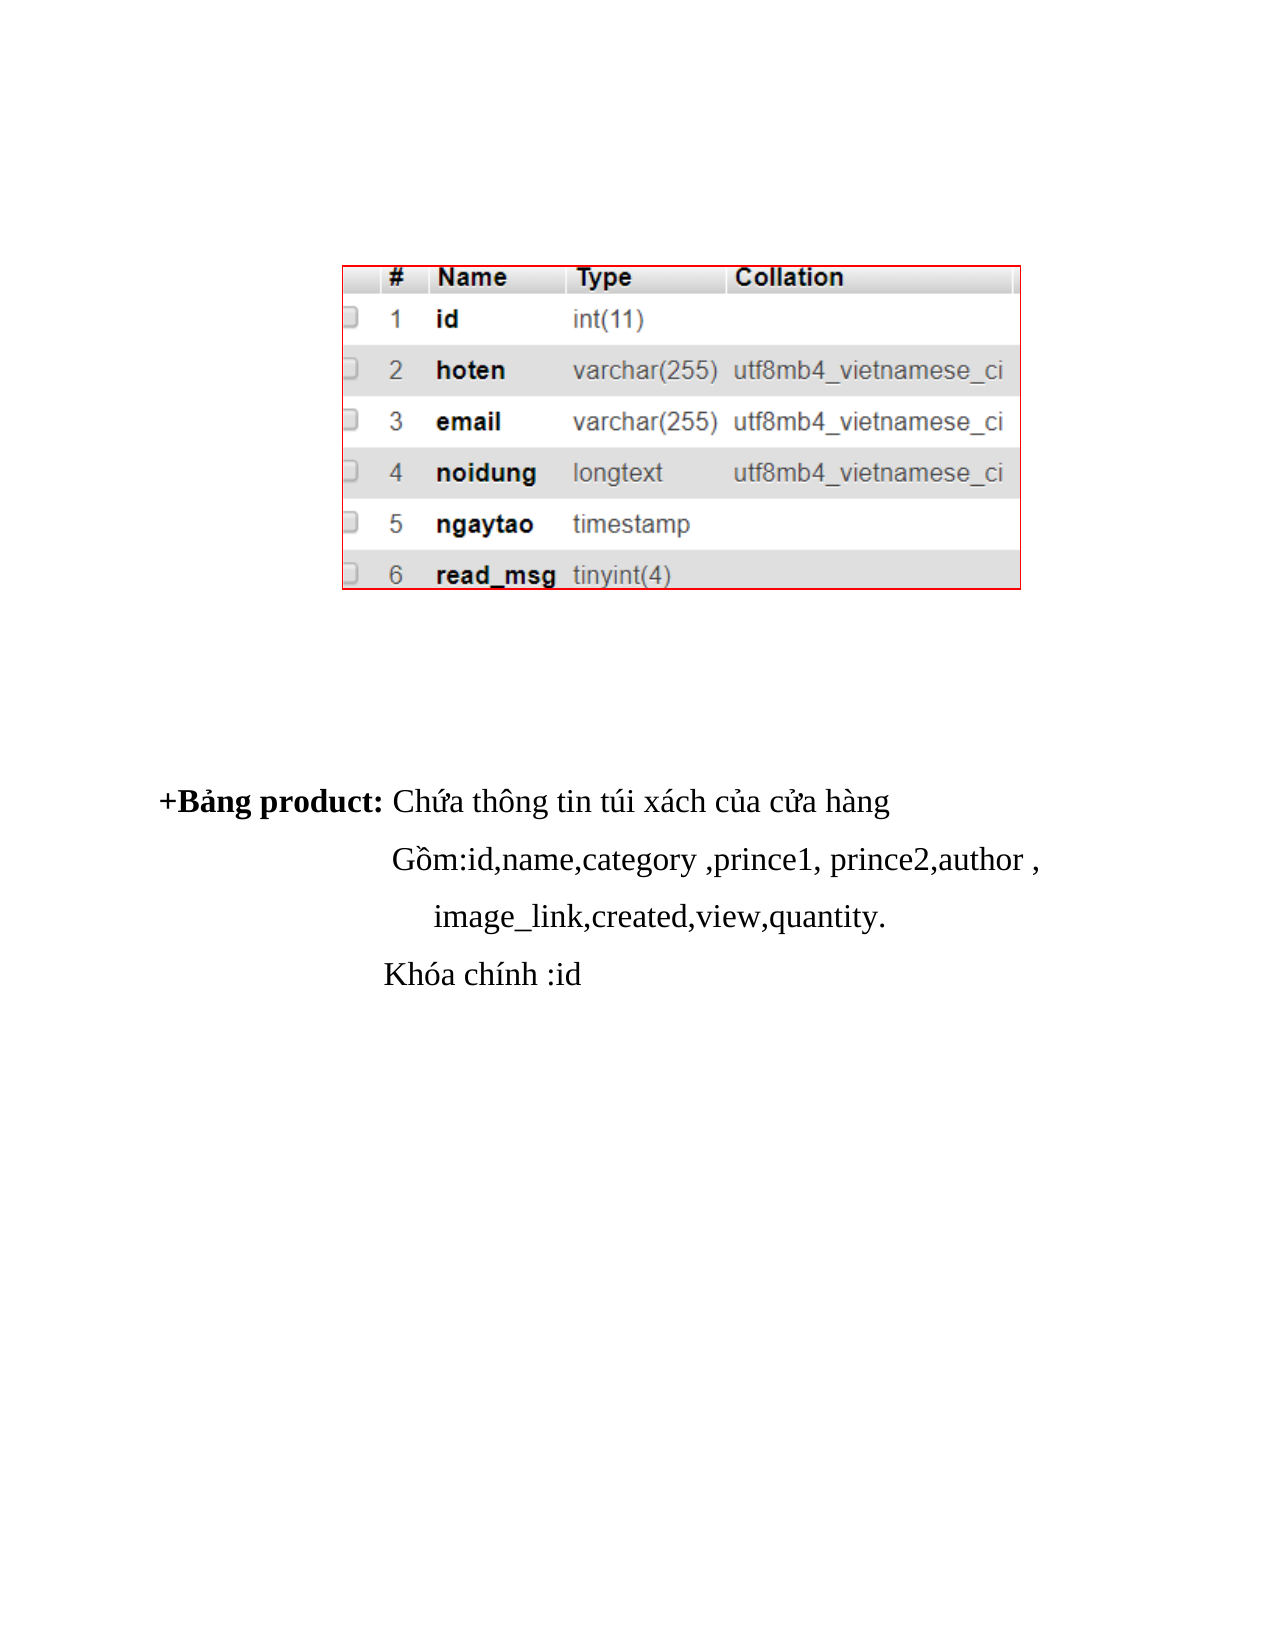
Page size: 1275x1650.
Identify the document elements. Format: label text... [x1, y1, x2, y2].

picture [343, 267, 1020, 588]
text +Bảng product: Chứa thông tin túi xách của cửa hàng [150, 782, 1125, 820]
text Gồm:id,name,category ,prince1, prince2,author , image_link,created,view,quantity. [150, 839, 1125, 935]
text Khóa chính :id [150, 954, 1125, 992]
